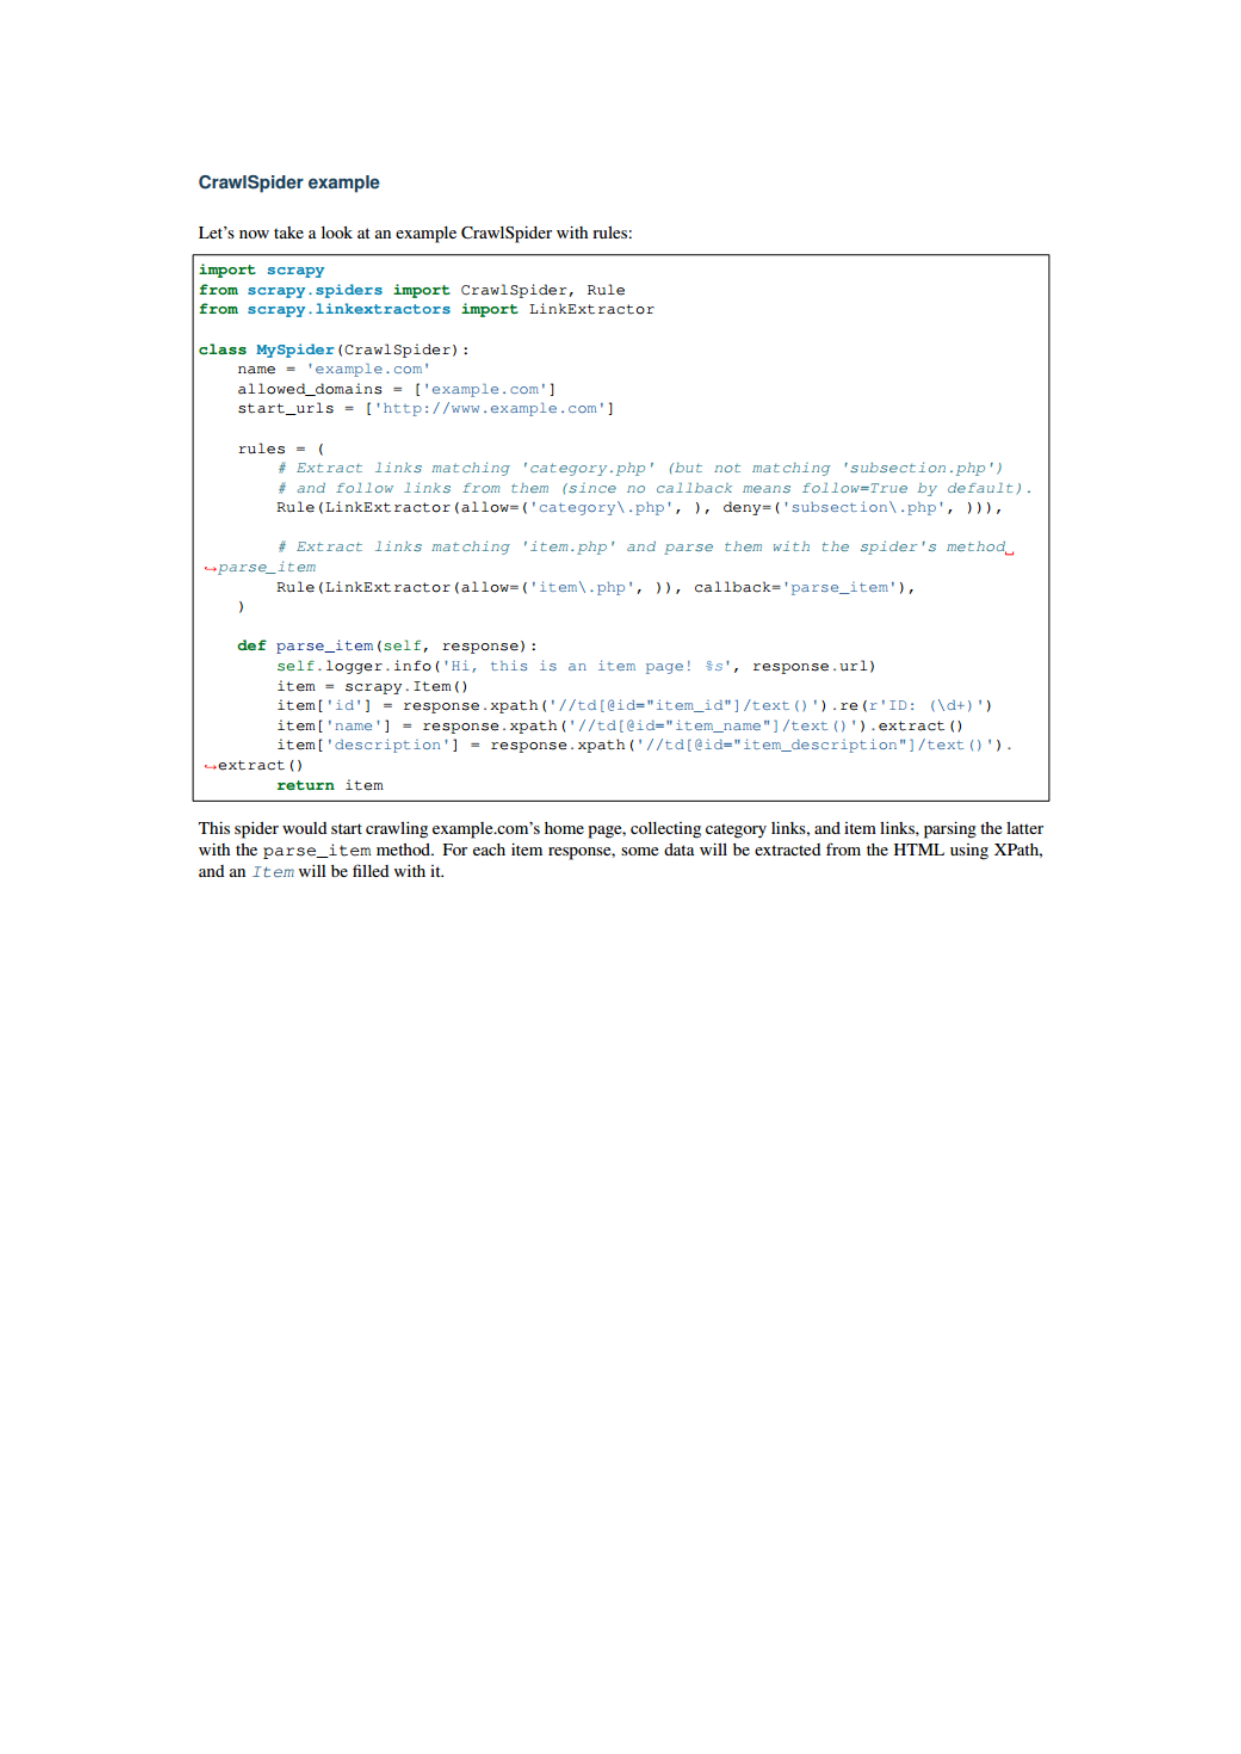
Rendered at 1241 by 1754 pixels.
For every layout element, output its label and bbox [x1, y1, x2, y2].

picture [187, 162, 1053, 889]
